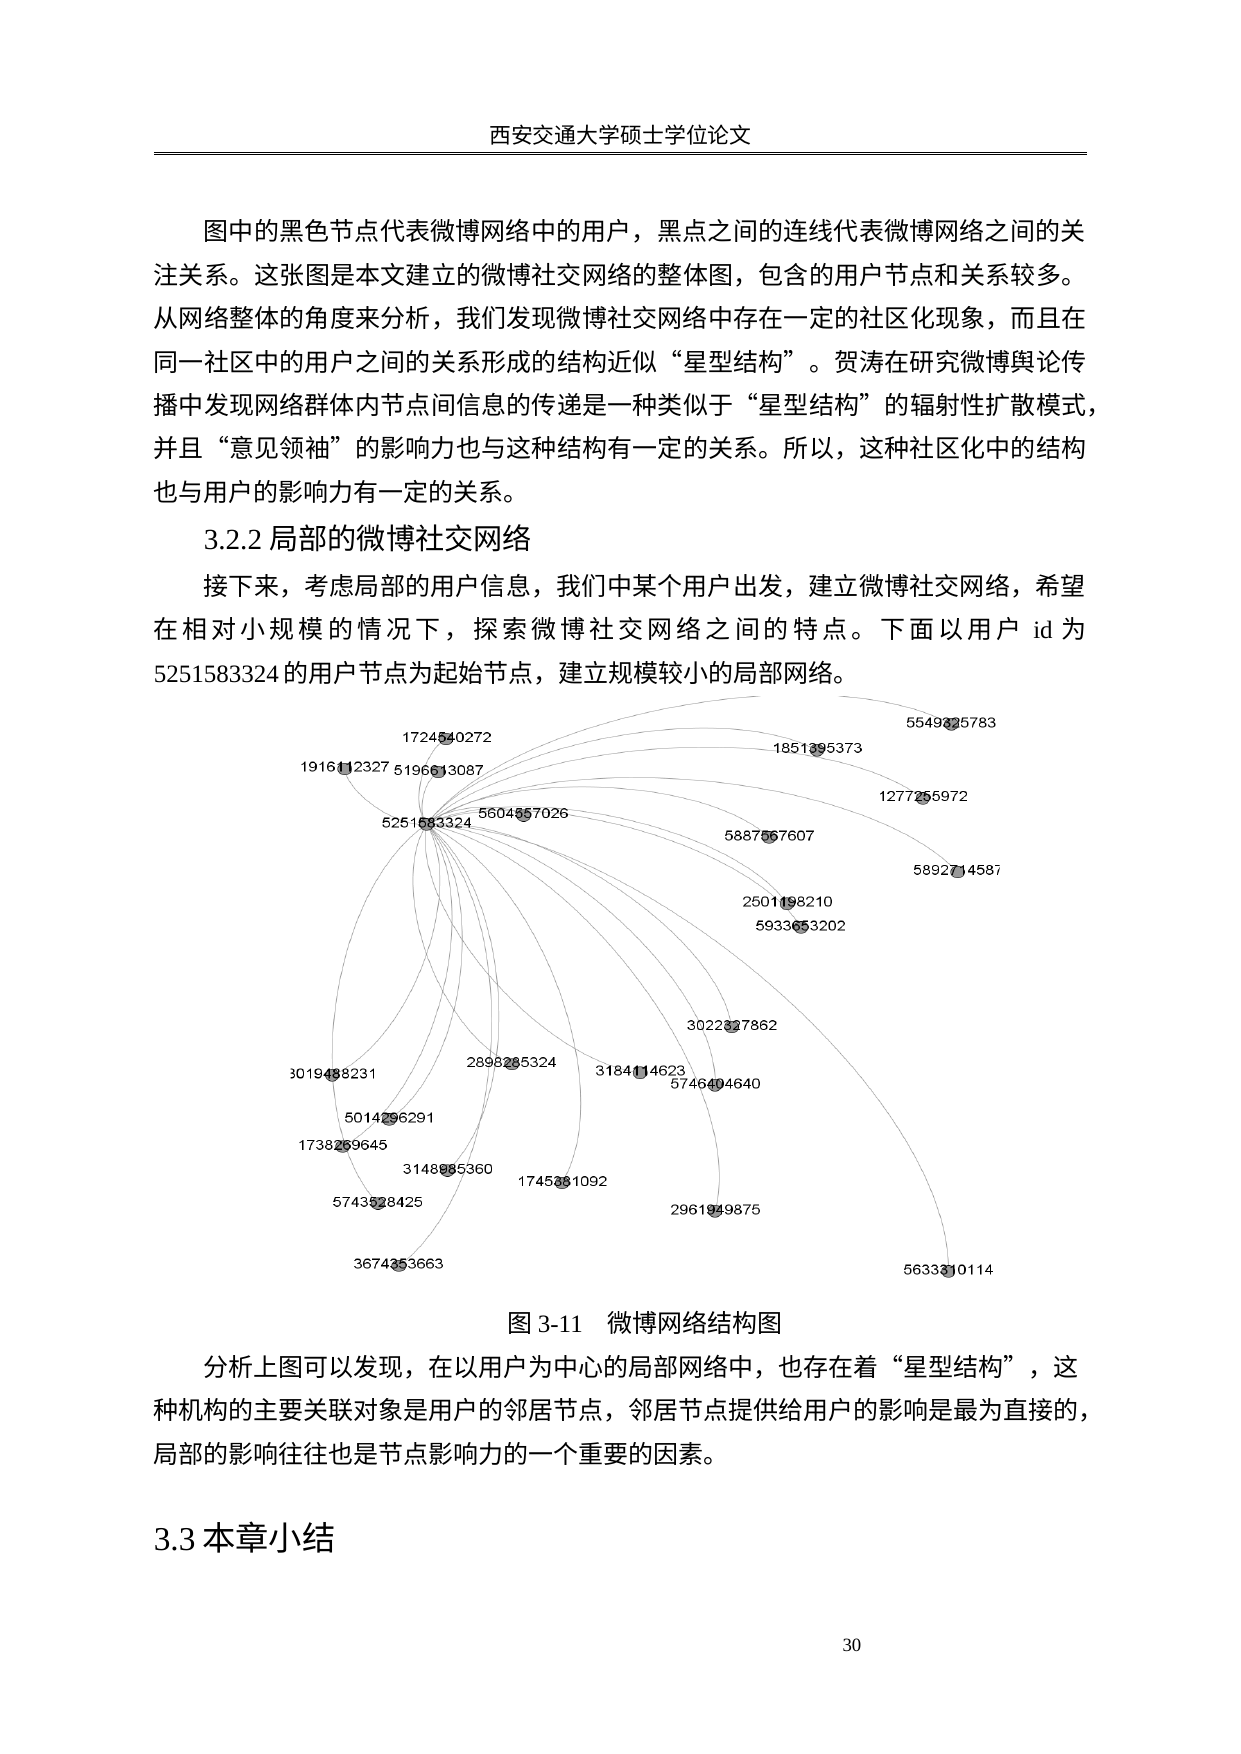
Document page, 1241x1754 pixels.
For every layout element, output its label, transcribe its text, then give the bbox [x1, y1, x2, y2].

picture [290, 696, 1000, 1299]
text 分析上图可以发现，在以用户为中心的局部网络中，也存在着“星型结构”，这种机构的主要关联对象是用户的邻居节点，邻居节点提供给用户的影响是最为直接的，局部的影响往往也是节点影响力的一个重要的因素。 [153, 1347, 1087, 1470]
text 图中的黑色节点代表微博网络中的用户，黑点之间的连线代表微博网络之间的关注关系。这张图是本文建立的微博社交网络的整体图，包含的用户节点和关系较多。从网络整体的角度来分析，我们发现微博社交网络中存在一定的社区化现象，而且在同一社区中的用户之间的关系形成的结构近似“星型结构”。贺涛在研究微博舆论传播中发现网络群体内节点间信息的传递是一种类似于“星型结构”的辐射性扩散模式，并且“意见领袖”的影响力也与这种结构有一定的关系。所以，这种社区化中的结构也与用户的影响力有一定的关系。 [153, 212, 1087, 508]
text 3.2.2 局部的微博社交网络 [153, 516, 1087, 558]
text 图3-11 微博网络结构图 [153, 1304, 1087, 1340]
text 3.3本章小结 [153, 1512, 1087, 1560]
text 接下来，考虑局部的用户信息，我们中某个用户出发，建立微博社交网络，希望在相对小规模的情况下，探索微博社交网络之间的特点。下面以用户id为5251583324的用户节点为起始节点，建立规模较小的局部网络。 [153, 566, 1087, 689]
